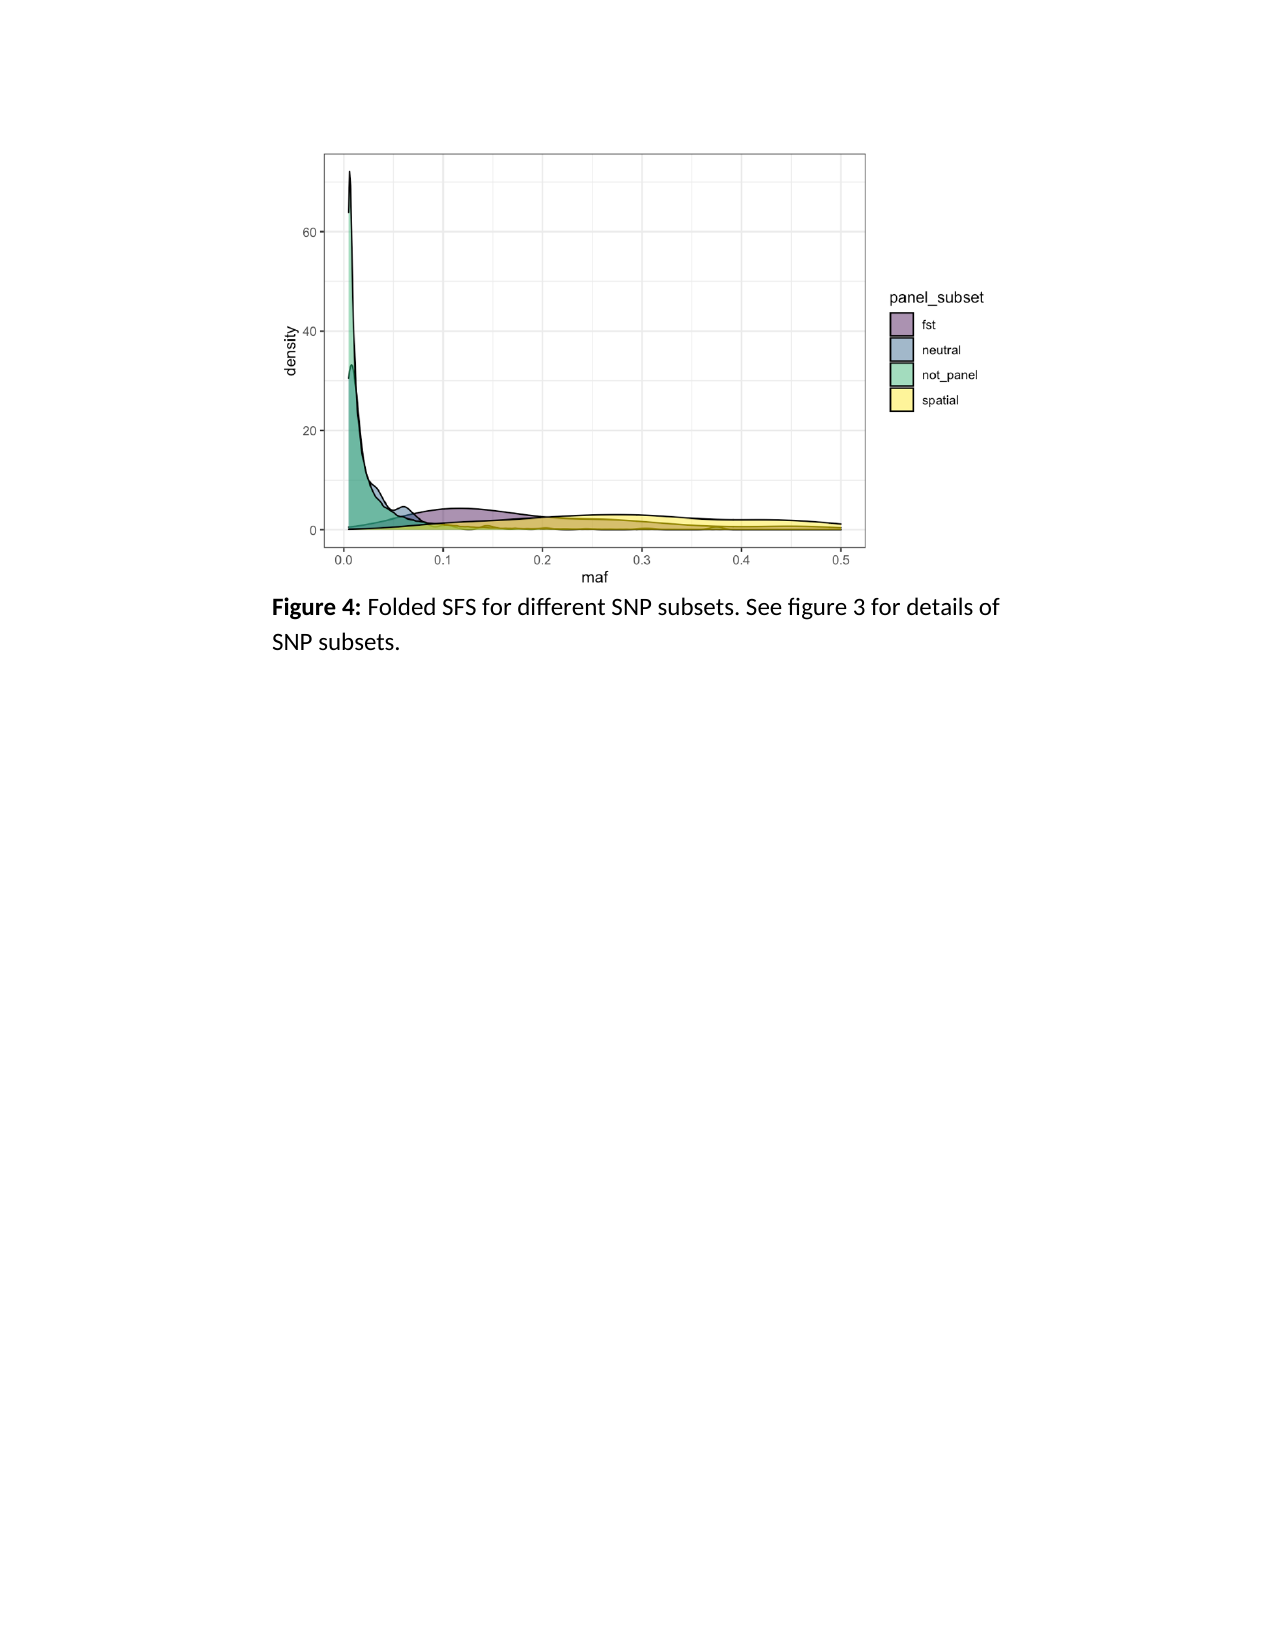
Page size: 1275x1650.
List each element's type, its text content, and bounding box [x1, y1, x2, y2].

picture [283, 150, 992, 587]
text Figure 4: Folded SFS for different SNP subsets. See figure 3 for details of SNP subsets. [272, 591, 1003, 657]
